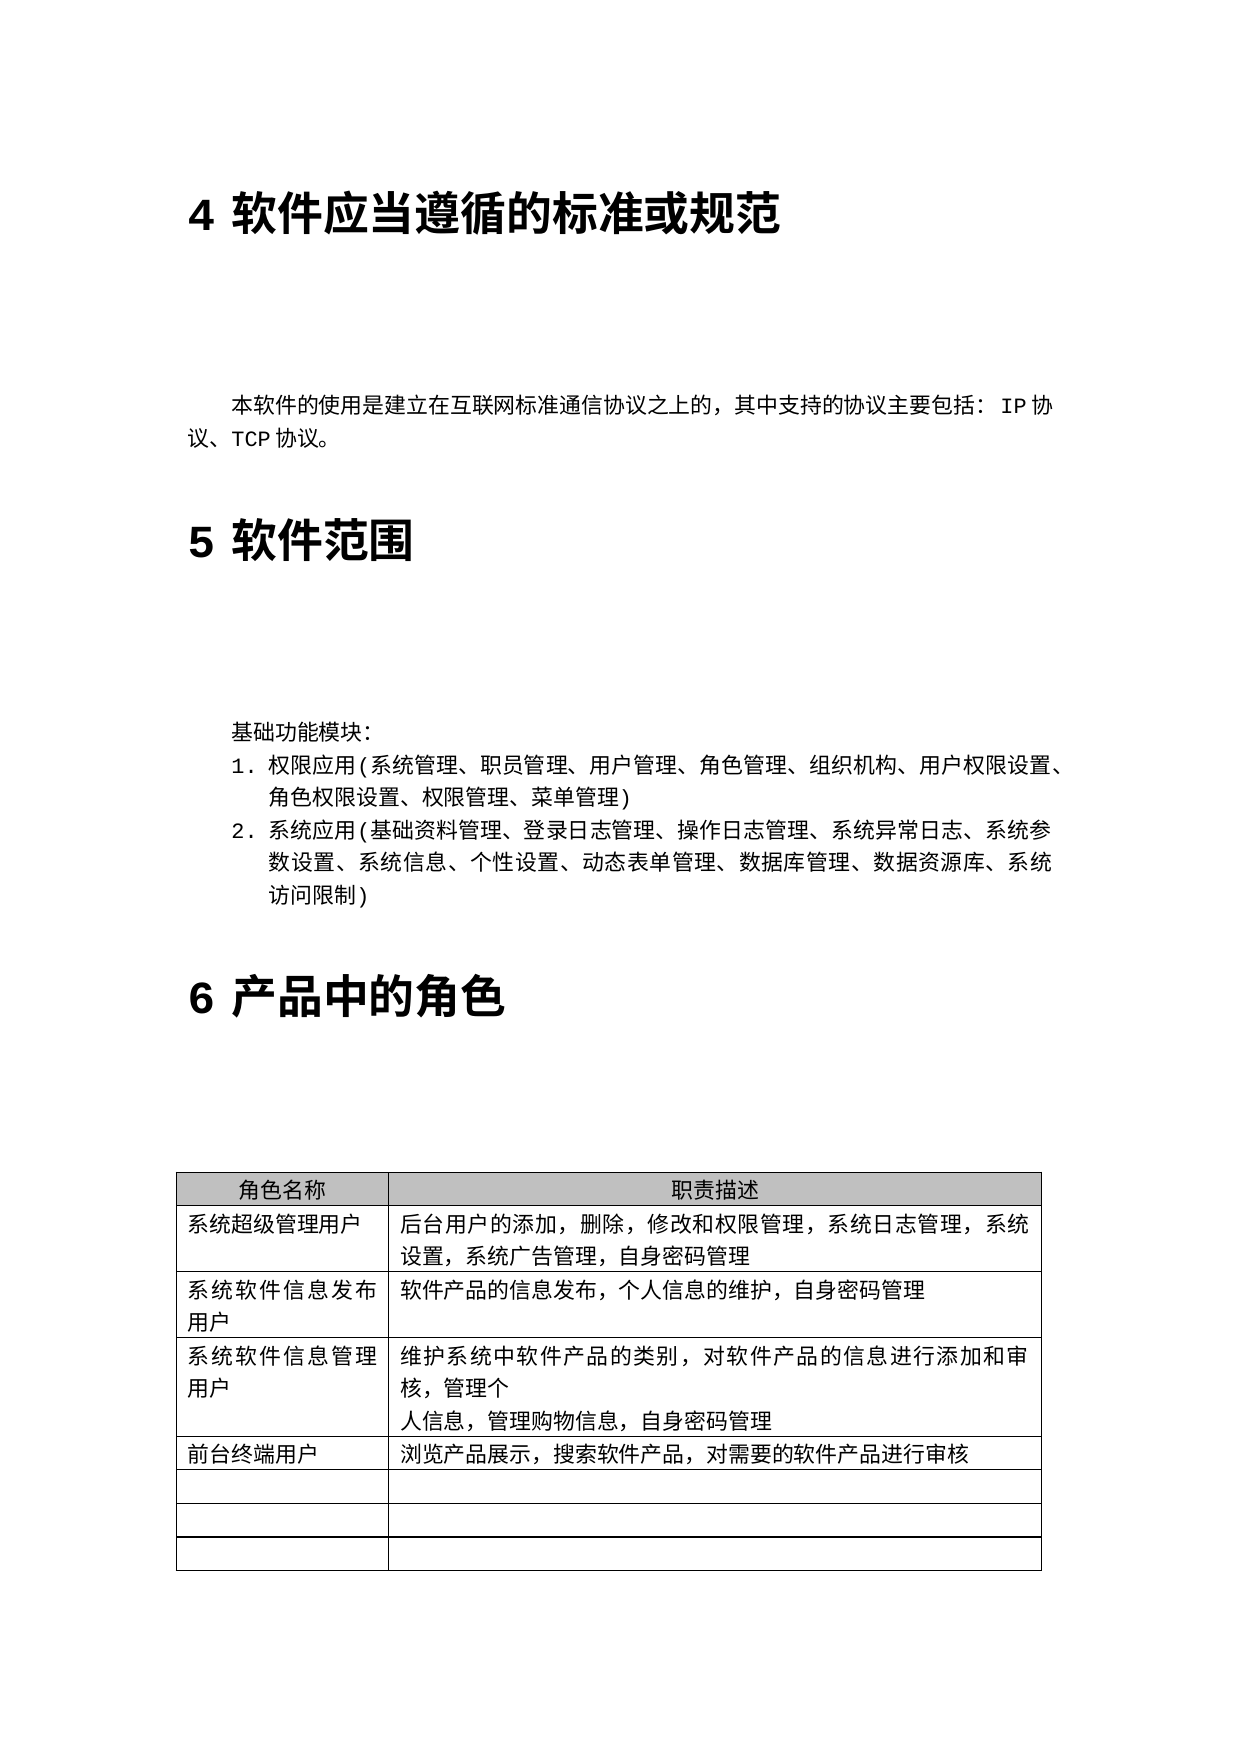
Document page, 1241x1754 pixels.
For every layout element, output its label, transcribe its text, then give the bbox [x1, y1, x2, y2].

table_cell [177, 1470, 388, 1503]
list 系统应用(基础资料管理、登录日志管理、操作日志管理、系统异常日志、系统参数设置、系统信息、个性设置、动态表单管理、数据库管理、数据资源库、系统访问限制) [231, 812, 1053, 910]
table_cell [177, 1538, 388, 1570]
table_cell 后台用户的添加，删除，修改和权限管理，系统日志管理，系统设置，系统广告管理，自身密码管理 [389, 1206, 1041, 1271]
table_cell 系统软件信息管理用户 [177, 1338, 388, 1436]
table_header 职责描述 [389, 1173, 1041, 1205]
table_cell 软件产品的信息发布，个人信息的维护，自身密码管理 [389, 1272, 1041, 1337]
table_cell 系统软件信息发布用户 [177, 1272, 388, 1337]
subtitle 产品中的角色 [187, 945, 1053, 1043]
table_cell 维护系统中软件产品的类别，对软件产品的信息进行添加和审核，管理个 人信息，管理购物信息，自身密码管理 [389, 1338, 1041, 1436]
table_cell 浏览产品展示，搜索软件产品，对需要的软件产品进行审核 [389, 1437, 1041, 1469]
table_header 角色名称 [177, 1173, 388, 1205]
subtitle 软件应当遵循的标准或规范 [187, 162, 1053, 259]
list 权限应用(系统管理、职员管理、用户管理、角色管理、组织机构、用户权限设置、角色权限设置、权限管理、菜单管理) [231, 747, 1053, 812]
table_cell 前台终端用户 [177, 1437, 388, 1469]
table_cell [177, 1504, 388, 1536]
subtitle 软件范围 [187, 489, 1053, 586]
table_cell [389, 1470, 1041, 1503]
text 本软件的使用是建立在互联网标准通信协议之上的，其中支持的协议主要包括：IP协议、TCP协议。 [187, 388, 1053, 453]
table_cell [389, 1504, 1041, 1536]
table_cell [389, 1538, 1041, 1570]
table_cell 系统超级管理用户 [177, 1206, 388, 1271]
text 基础功能模块： [187, 715, 1053, 747]
